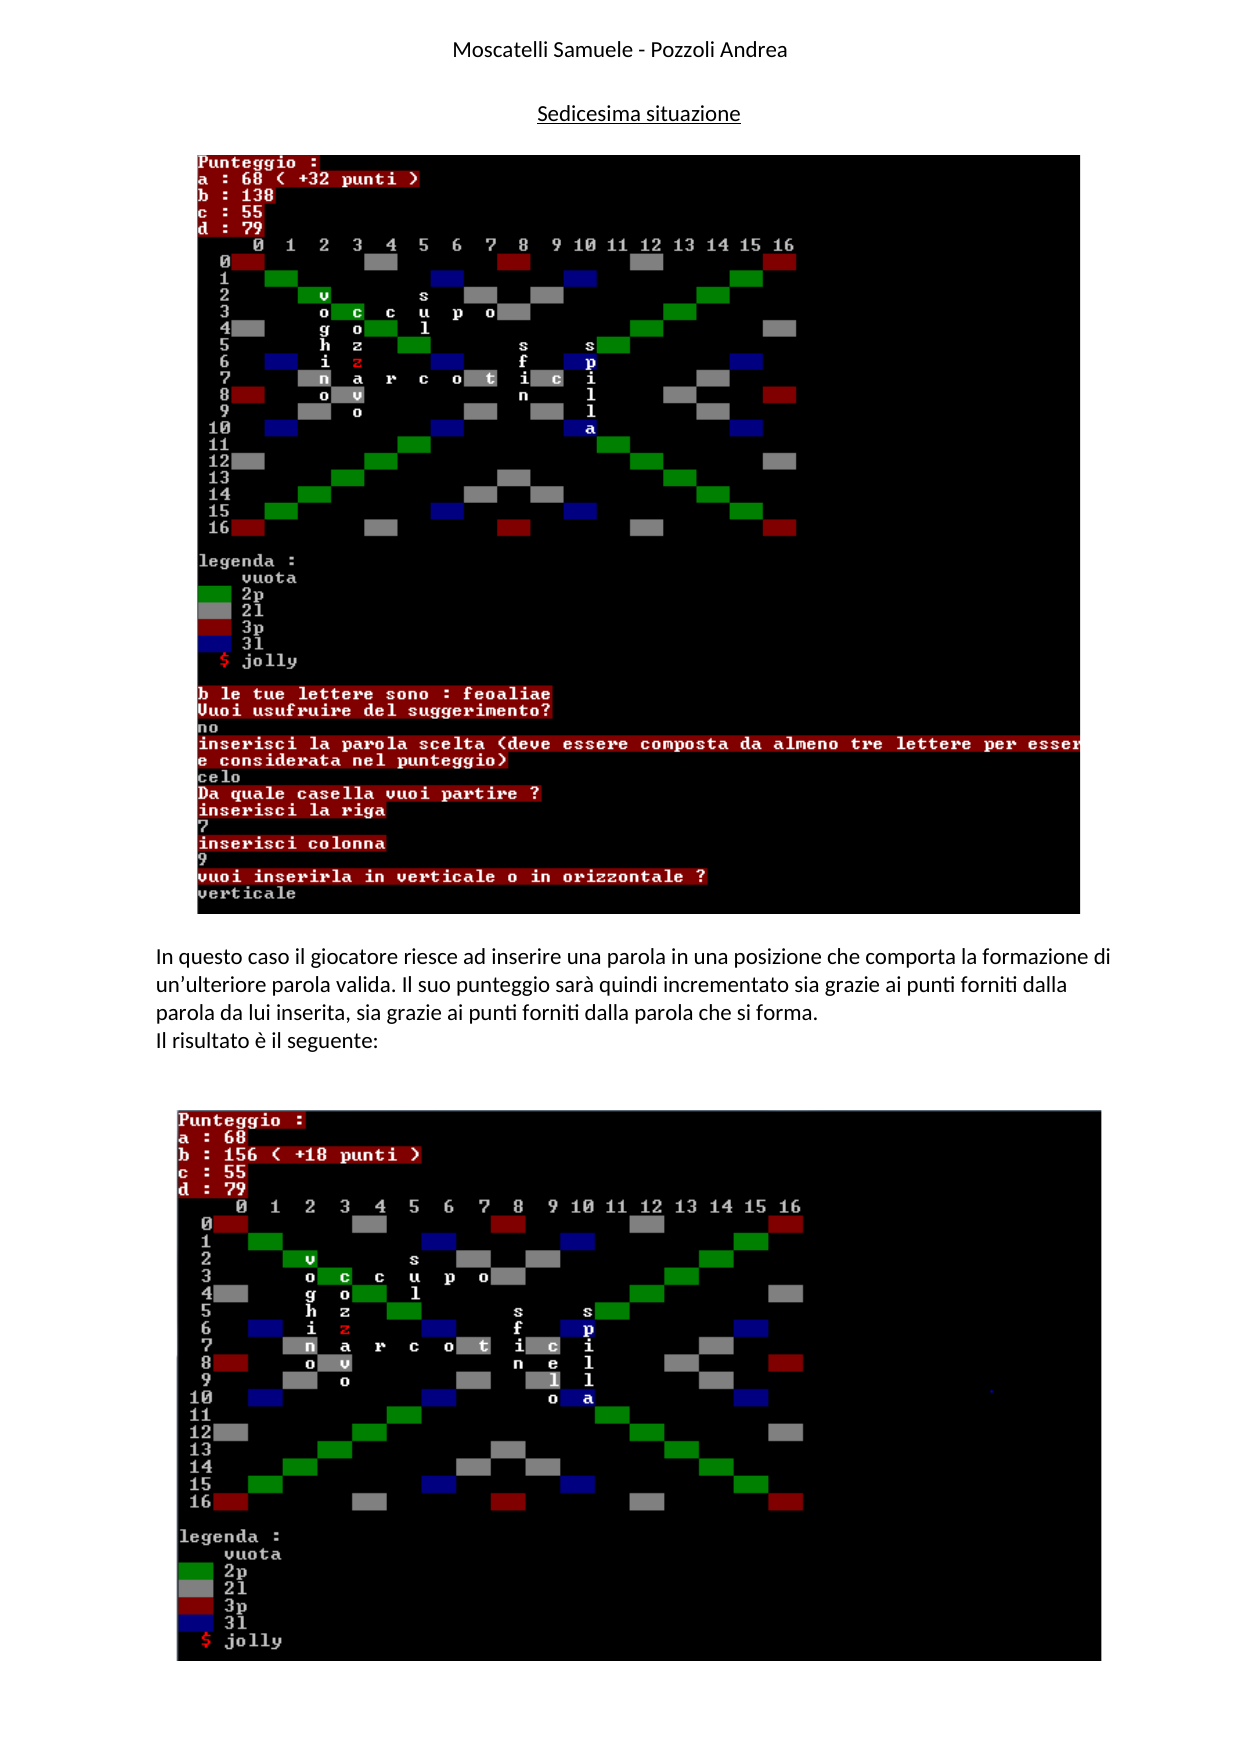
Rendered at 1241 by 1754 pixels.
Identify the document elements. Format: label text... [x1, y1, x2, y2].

picture [176, 1110, 1102, 1661]
picture [197, 155, 1081, 914]
text In questo caso il giocatore riesce ad inserire una parola in una posizione che comporta la formazione di un’ulteriore parola valida. Il suo punteggio sarà quindi incrementato sia grazie ai punti forniti dalla parola da lui inserita, sia grazie ai punti forniti dalla parola che si forma. [156, 942, 1122, 1026]
text Il risultato è il seguente: [156, 1026, 1122, 1054]
text Sedicesima situazione [156, 99, 1122, 127]
